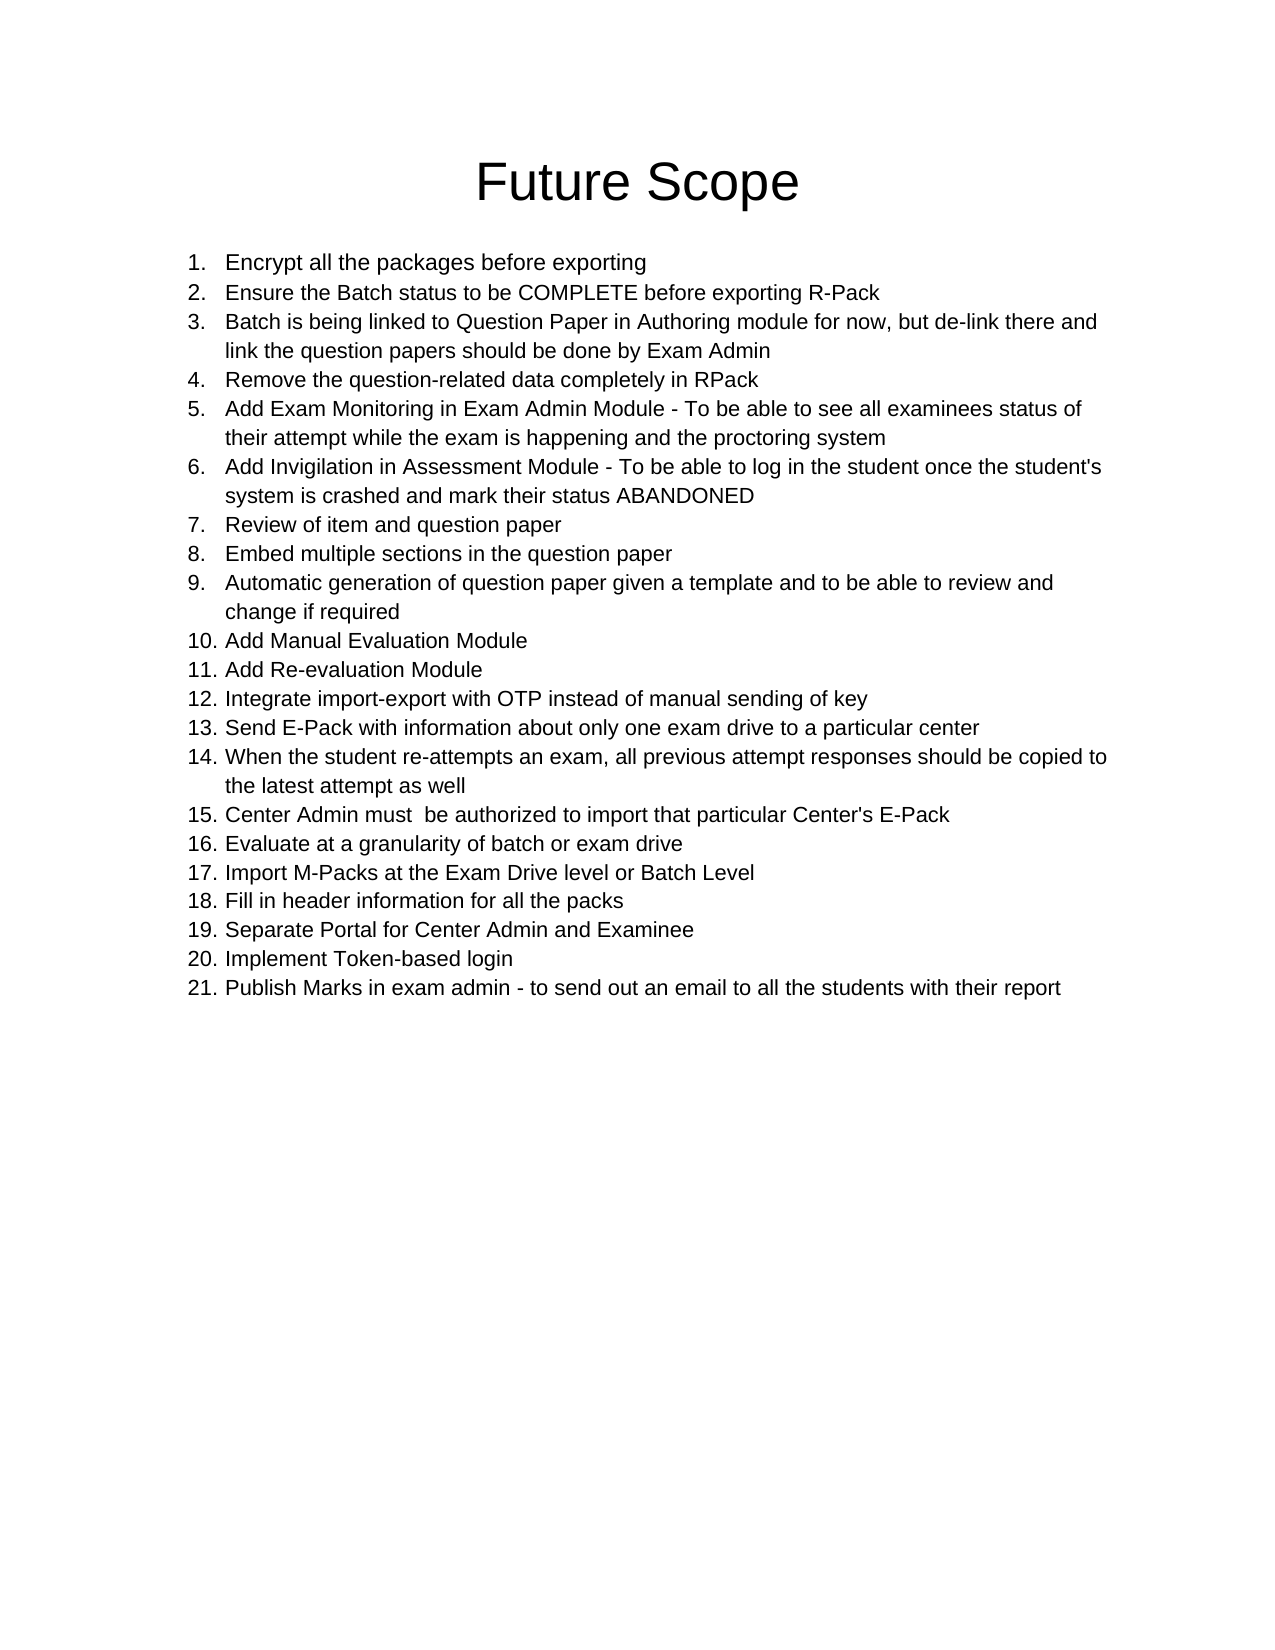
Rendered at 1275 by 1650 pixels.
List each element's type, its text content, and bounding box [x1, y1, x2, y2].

title Future Scope [150, 150, 1125, 212]
list Add Exam Monitoring in Exam Admin Module - To be able to see all examinees status of their attempt while the exam is happening and the proctoring system [187, 396, 1125, 450]
list Add Manual Evaluation Module [187, 628, 1125, 653]
list Review of item and question paper [187, 512, 1125, 537]
list Import M-Packs at the Exam Drive level or Batch Level [187, 859, 1125, 884]
list Fill in header information for all the packs [187, 888, 1125, 913]
list Batch is being linked to Question Paper in Authoring module for now, but de-link there and link the question papers should be done by Exam Admin [187, 309, 1125, 363]
list Integrate import-export with OTP instead of manual sending of key [187, 686, 1125, 711]
list Encrypt all the packages before exporting [187, 249, 1125, 275]
list Automatic generation of question paper given a template and to be able to review and change if required [187, 570, 1125, 624]
list Remove the question-related data completely in RPack [187, 367, 1125, 392]
list Separate Portal for Center Admin and Examinee [187, 917, 1125, 942]
list Add Invigilation in Assessment Module - To be able to log in the student once the student's system is crashed and mark their status ABANDONED [187, 454, 1125, 508]
list Center Admin must be authorized to import that particular Center's E-Pack [187, 801, 1125, 827]
list Embed multiple sections in the question paper [187, 541, 1125, 566]
list When the student re-attempts an exam, all previous attempt responses should be copied to the latest attempt as well [187, 743, 1125, 798]
list Implement Token-based login [187, 946, 1125, 971]
list Send E-Pack with information about only one exam drive to a particular center [187, 714, 1125, 740]
list Evaluate at a granularity of batch or exam drive [187, 830, 1125, 856]
list Add Re-evaluation Module [187, 657, 1125, 682]
list Ensure the Batch status to be COMPLETE before exporting R-Pack [187, 279, 1125, 305]
list Publish Marks in exam admin - to send out an email to all the students with their report [187, 975, 1125, 1000]
